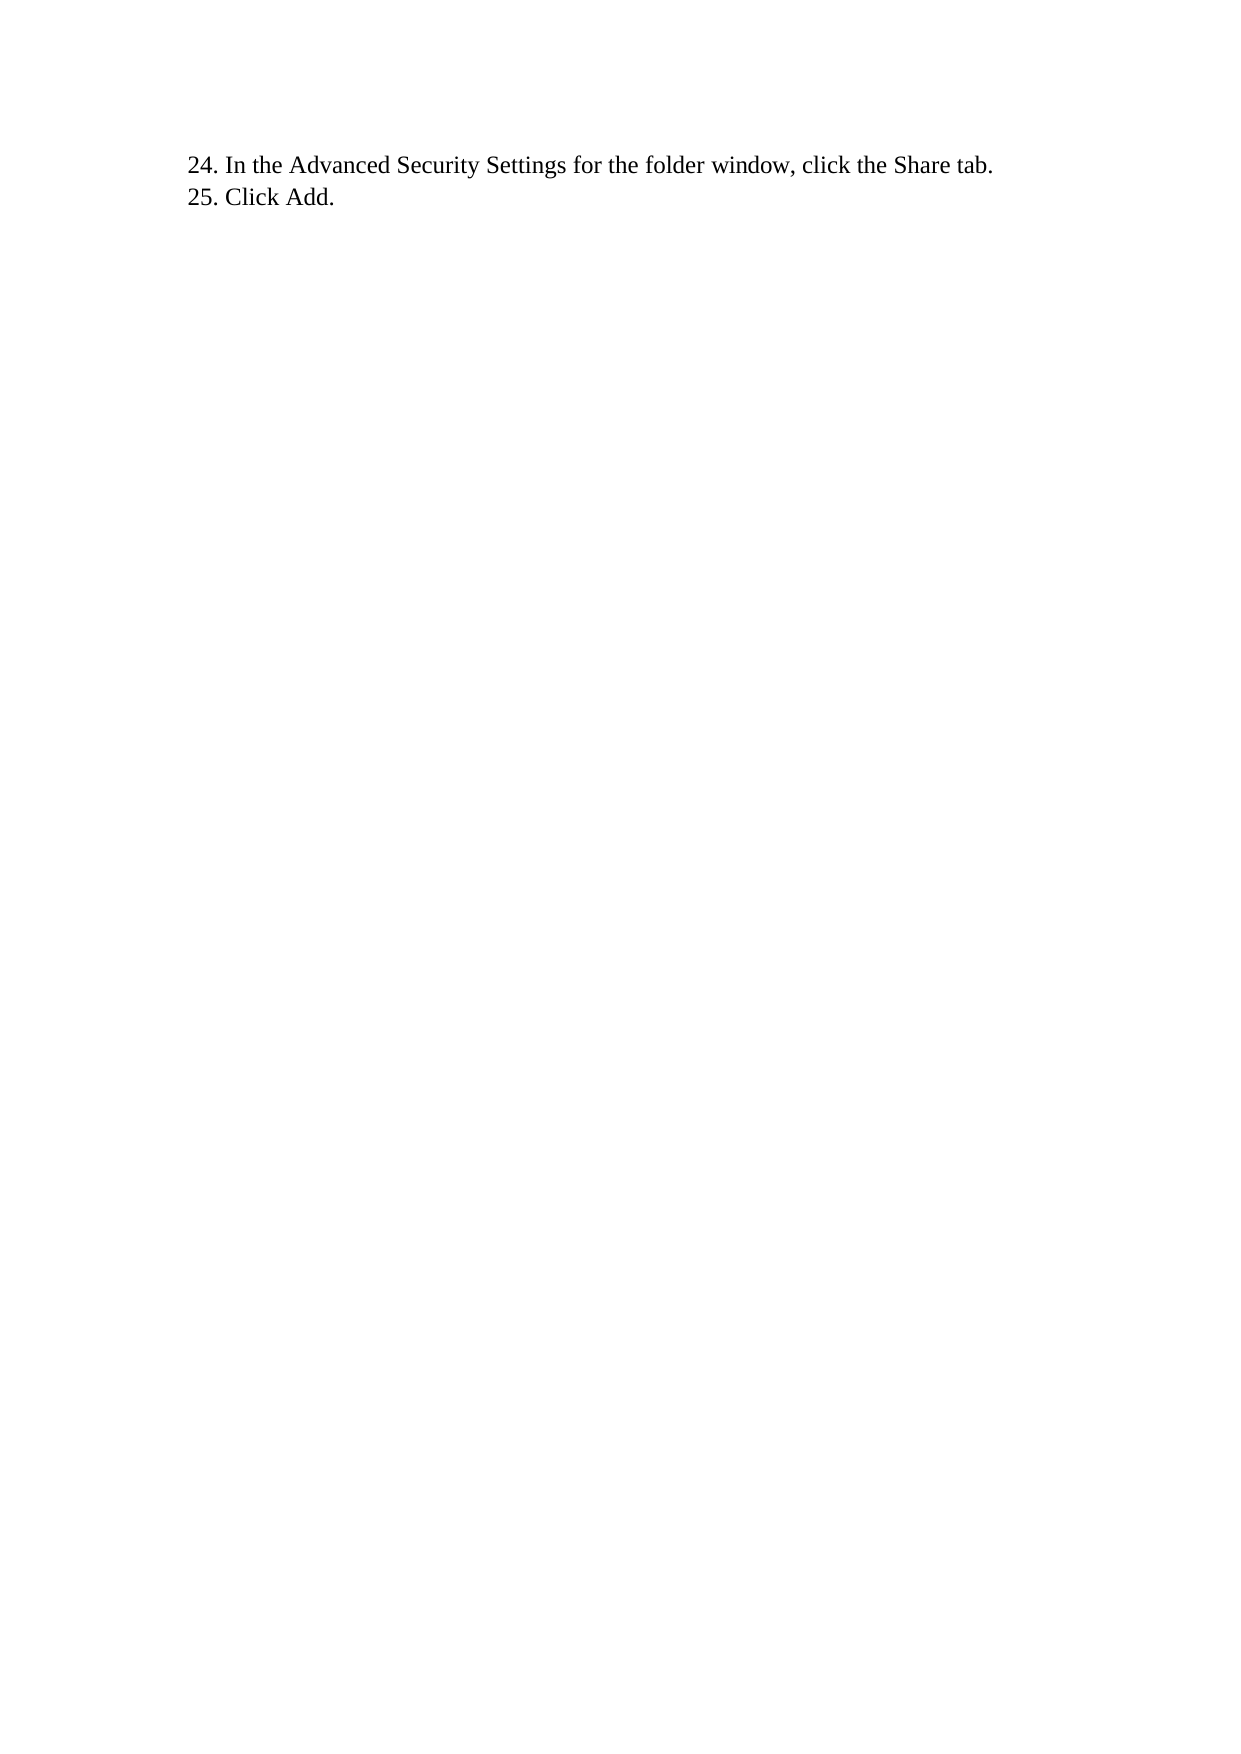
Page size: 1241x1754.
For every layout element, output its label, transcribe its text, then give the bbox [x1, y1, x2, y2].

list In the Advanced Security Settings for the folder window, click the Share tab. [187, 150, 1065, 179]
list Click Add. [187, 182, 1065, 211]
